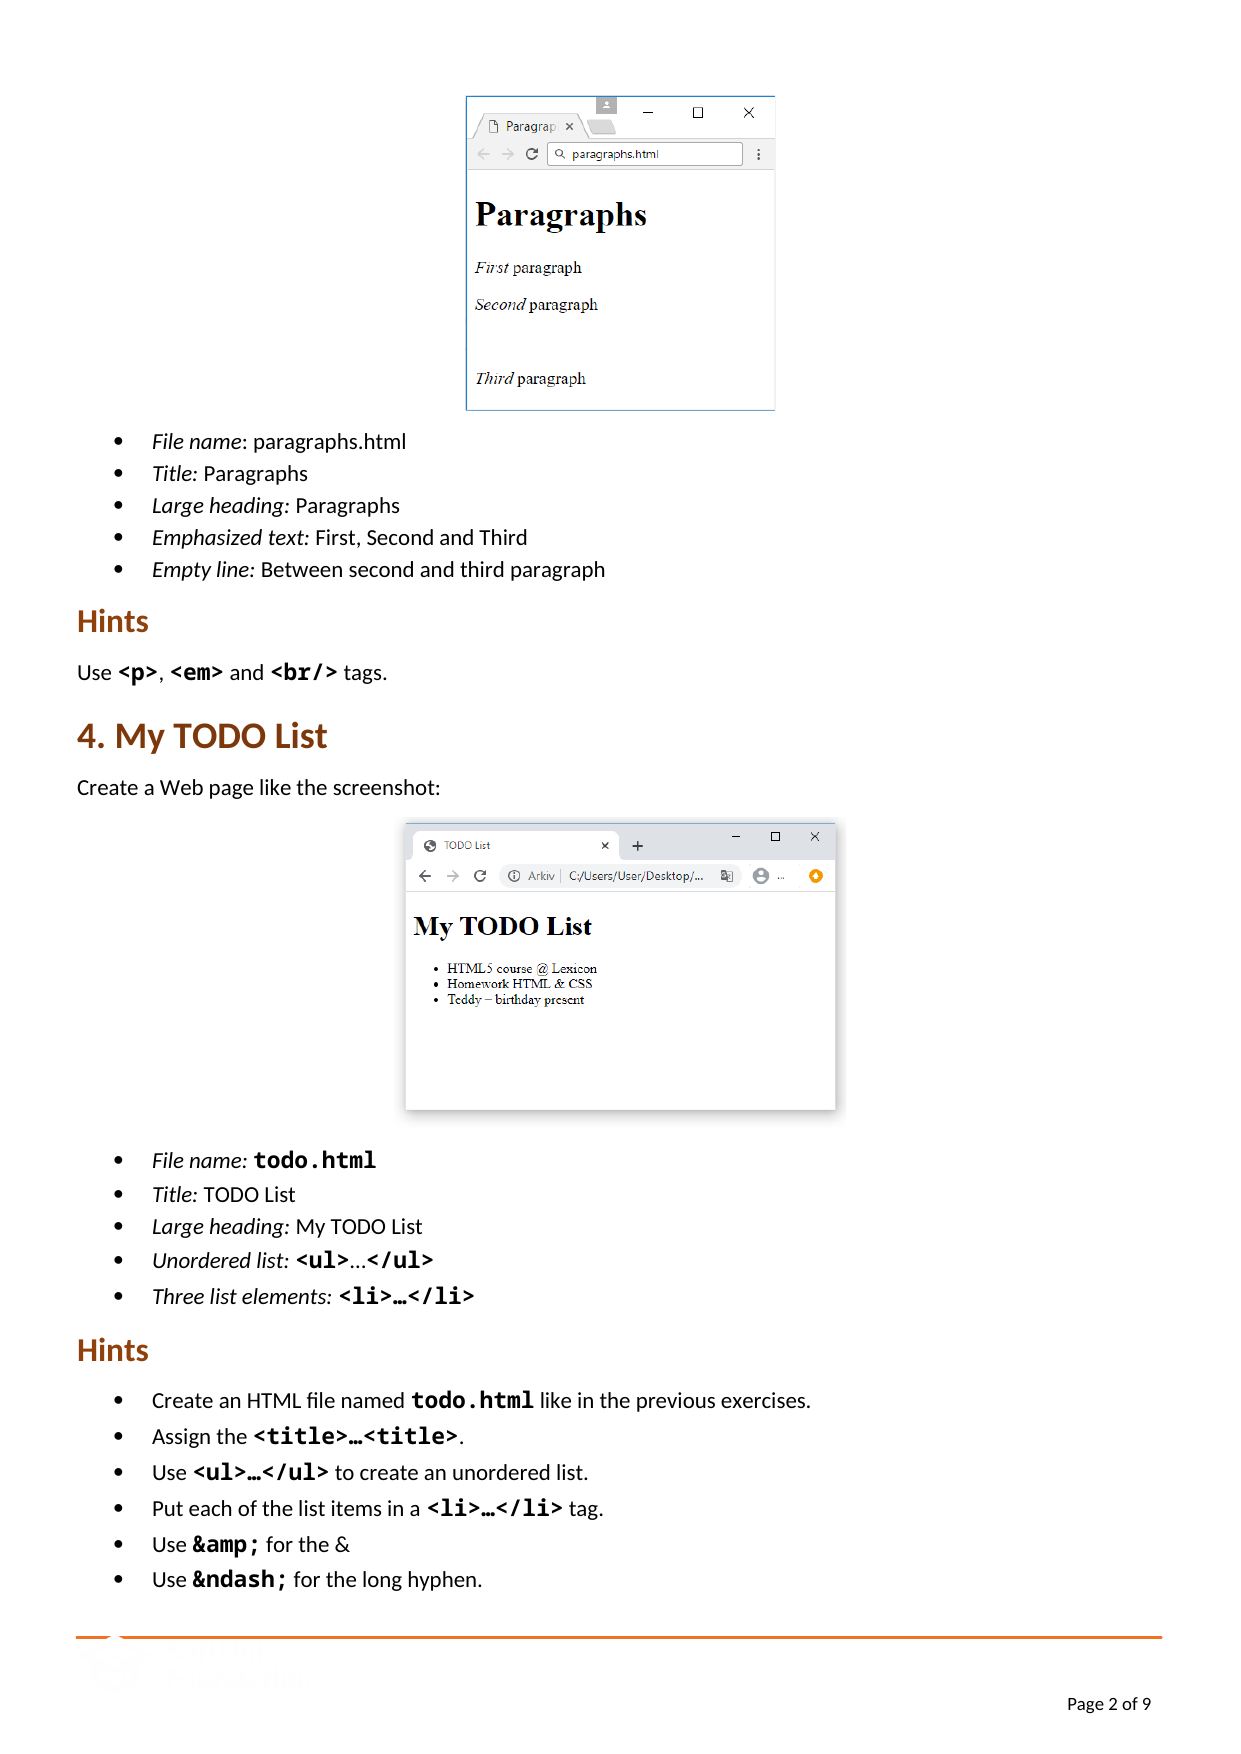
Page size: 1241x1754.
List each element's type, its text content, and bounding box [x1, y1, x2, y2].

list Create an HTML file named todo.html like in the previous exercises. [114, 1384, 1163, 1415]
list Use &amp; for the & [114, 1527, 1163, 1559]
list File name: todo.html [114, 1144, 1163, 1175]
list Large heading: Paragraphs [114, 491, 1163, 519]
list Title: Paragraphs [114, 459, 1163, 487]
list Three list elements: <li>…</li> [114, 1280, 1163, 1311]
list Put each of the list items in a <li>…</li> tag. [114, 1492, 1163, 1523]
list Use &ndash; for the long hyphen. [114, 1563, 1163, 1595]
list Assign the <title>…<title>. [114, 1420, 1163, 1451]
text Use <p>, <em> and <br/> tags. [77, 655, 1163, 687]
list Use <ul>…</ul> to create an unordered list. [114, 1456, 1163, 1487]
subtitle Hints [77, 1329, 1163, 1369]
picture [76, 1635, 312, 1694]
text Create a Web page like the screenshot: [77, 773, 1163, 801]
list Empty line: Between second and third paragraph [114, 556, 1163, 584]
list File name: paragraphs.html [114, 427, 1163, 455]
list Large heading: My TODO List [114, 1212, 1163, 1240]
subtitle My TODO List [77, 712, 1163, 758]
picture [465, 95, 775, 411]
list Emphasized text: First, Second and Third [114, 523, 1163, 551]
subtitle Hints [77, 600, 1163, 641]
picture [394, 817, 847, 1128]
list Unordered list: <ul>…</ul> [114, 1244, 1163, 1276]
list Title: TODO List [114, 1180, 1163, 1208]
